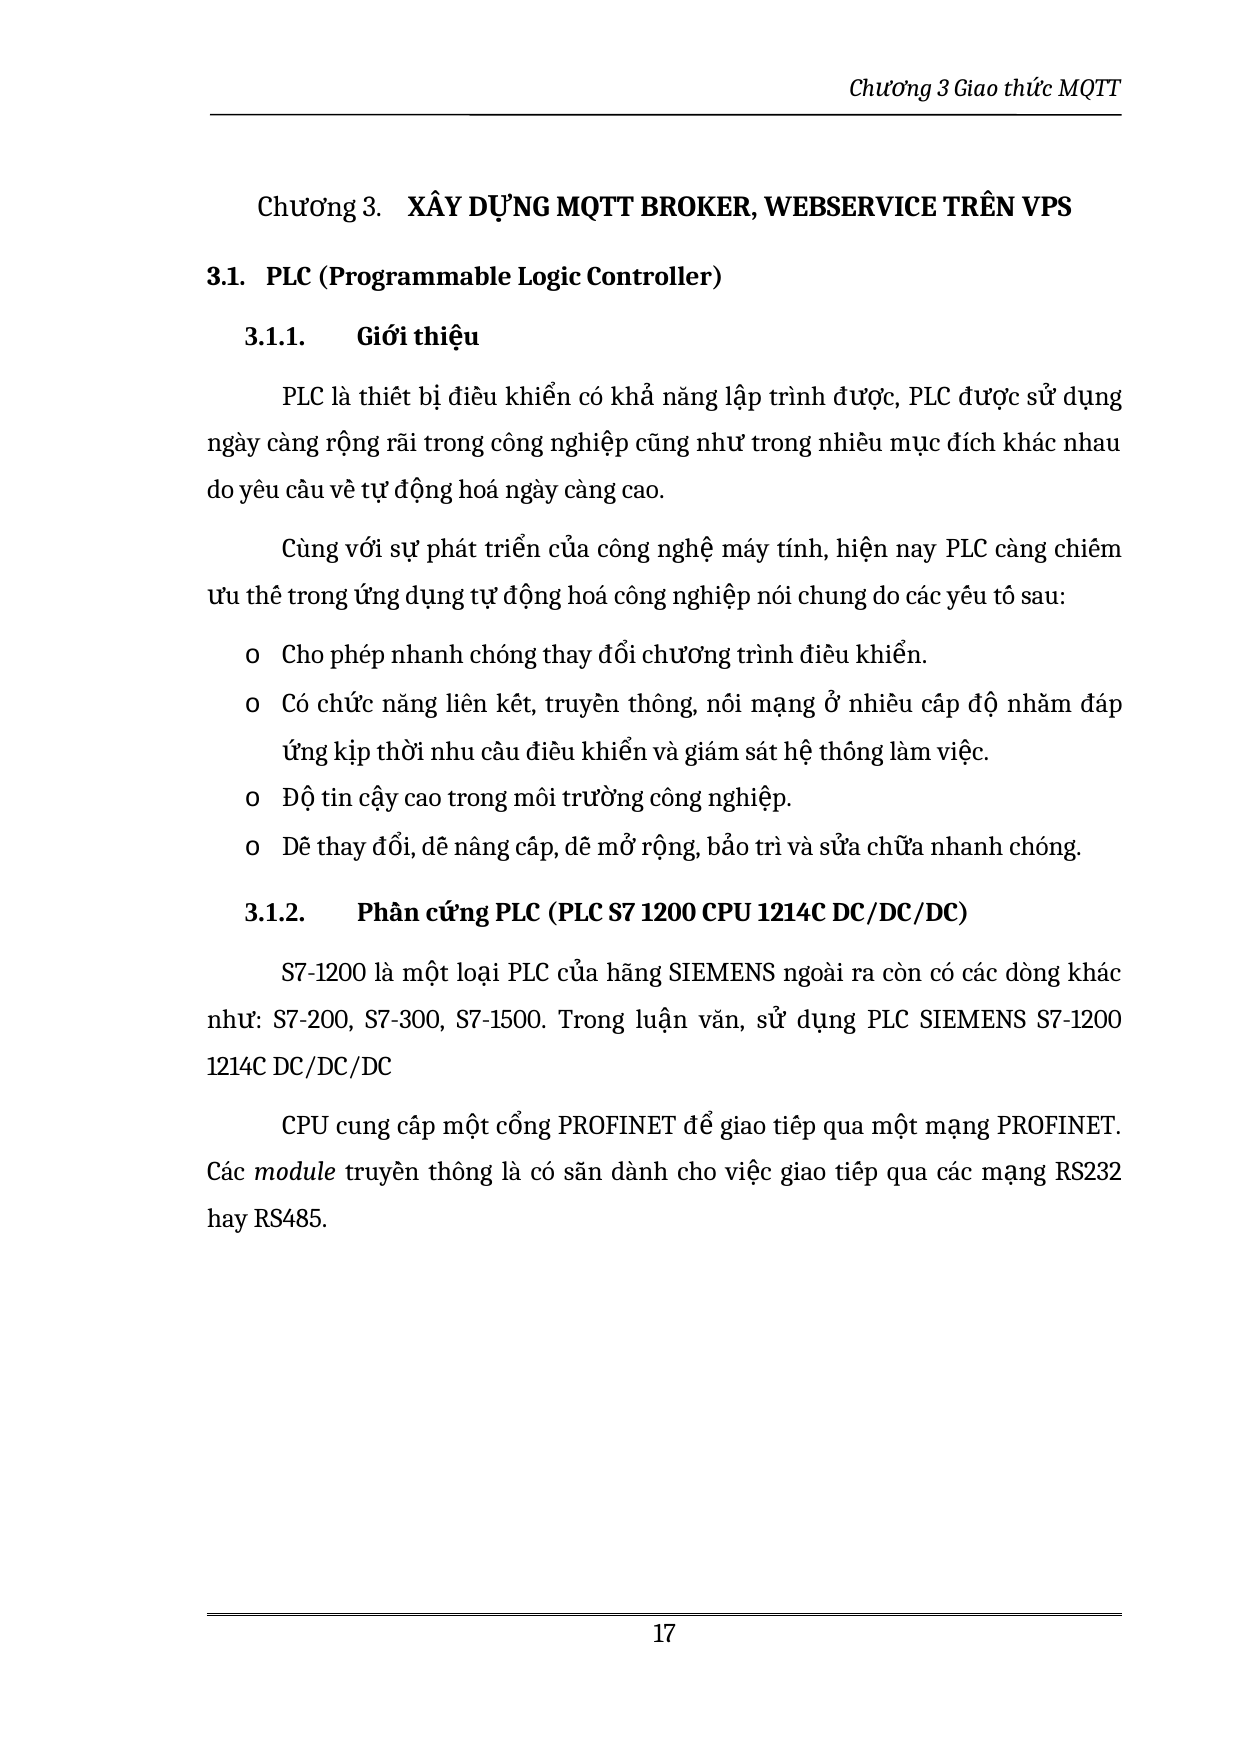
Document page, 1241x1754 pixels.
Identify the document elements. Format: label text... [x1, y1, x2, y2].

subtitle XÂY DỰNG MQTT BROKER, WEBSERVICE TRÊN VPS [207, 190, 1122, 223]
text CPU cung cấp một cổng PROFINET để giao tiếp qua một mạng PROFINET. Các module truyền thông là có sẵn dành cho việc giao tiếp qua các mạng RS232 hay RS485. [207, 1110, 1122, 1234]
subtitle Giới thiệu [244, 320, 1122, 352]
text PLC là thiết bị điều khiển có khả năng lập trình được, PLC được sử dụng ngày càng rộng rãi trong công nghiệp cũng như trong nhiều mục đích khác nhau do yêu cầu về tự động hoá ngày càng cao. [207, 381, 1122, 505]
list Có chức năng liên kết, truyền thông, nối mạng ở nhiều cấp độ nhằm đáp ứng kịp thời nhu cầu điều khiển và giám sát hệ thống làm việc. [244, 688, 1122, 767]
text Cùng với sự phát triển của công nghệ máy tính, hiện nay PLC càng chiếm ưu thế trong ứng dụng tự động hoá công nghiệp nói chung do các yếu tố sau: [207, 533, 1122, 611]
text S7-1200 là một loại PLC của hãng SIEMENS ngoài ra còn có các dòng khác như: S7-200, S7-300, S7-1500. Trong luận văn, sử dụng PLC SIEMENS S7-1200 1214C DC/DC/DC [207, 957, 1122, 1082]
list Dễ thay đổi, dễ nâng cấp, dễ mở rộng, bảo trì và sửa chữa nhanh chóng. [244, 831, 1122, 864]
subtitle PLC (Programmable Logic Controller) [207, 261, 1122, 292]
list Cho phép nhanh chóng thay đổi chương trình điều khiển. [244, 639, 1122, 671]
subtitle Phần cứng PLC (PLC S7 1200 CPU 1214C DC/DC/DC) [244, 897, 1122, 929]
list Độ tin cậy cao trong môi trường công nghiệp. [244, 782, 1122, 815]
